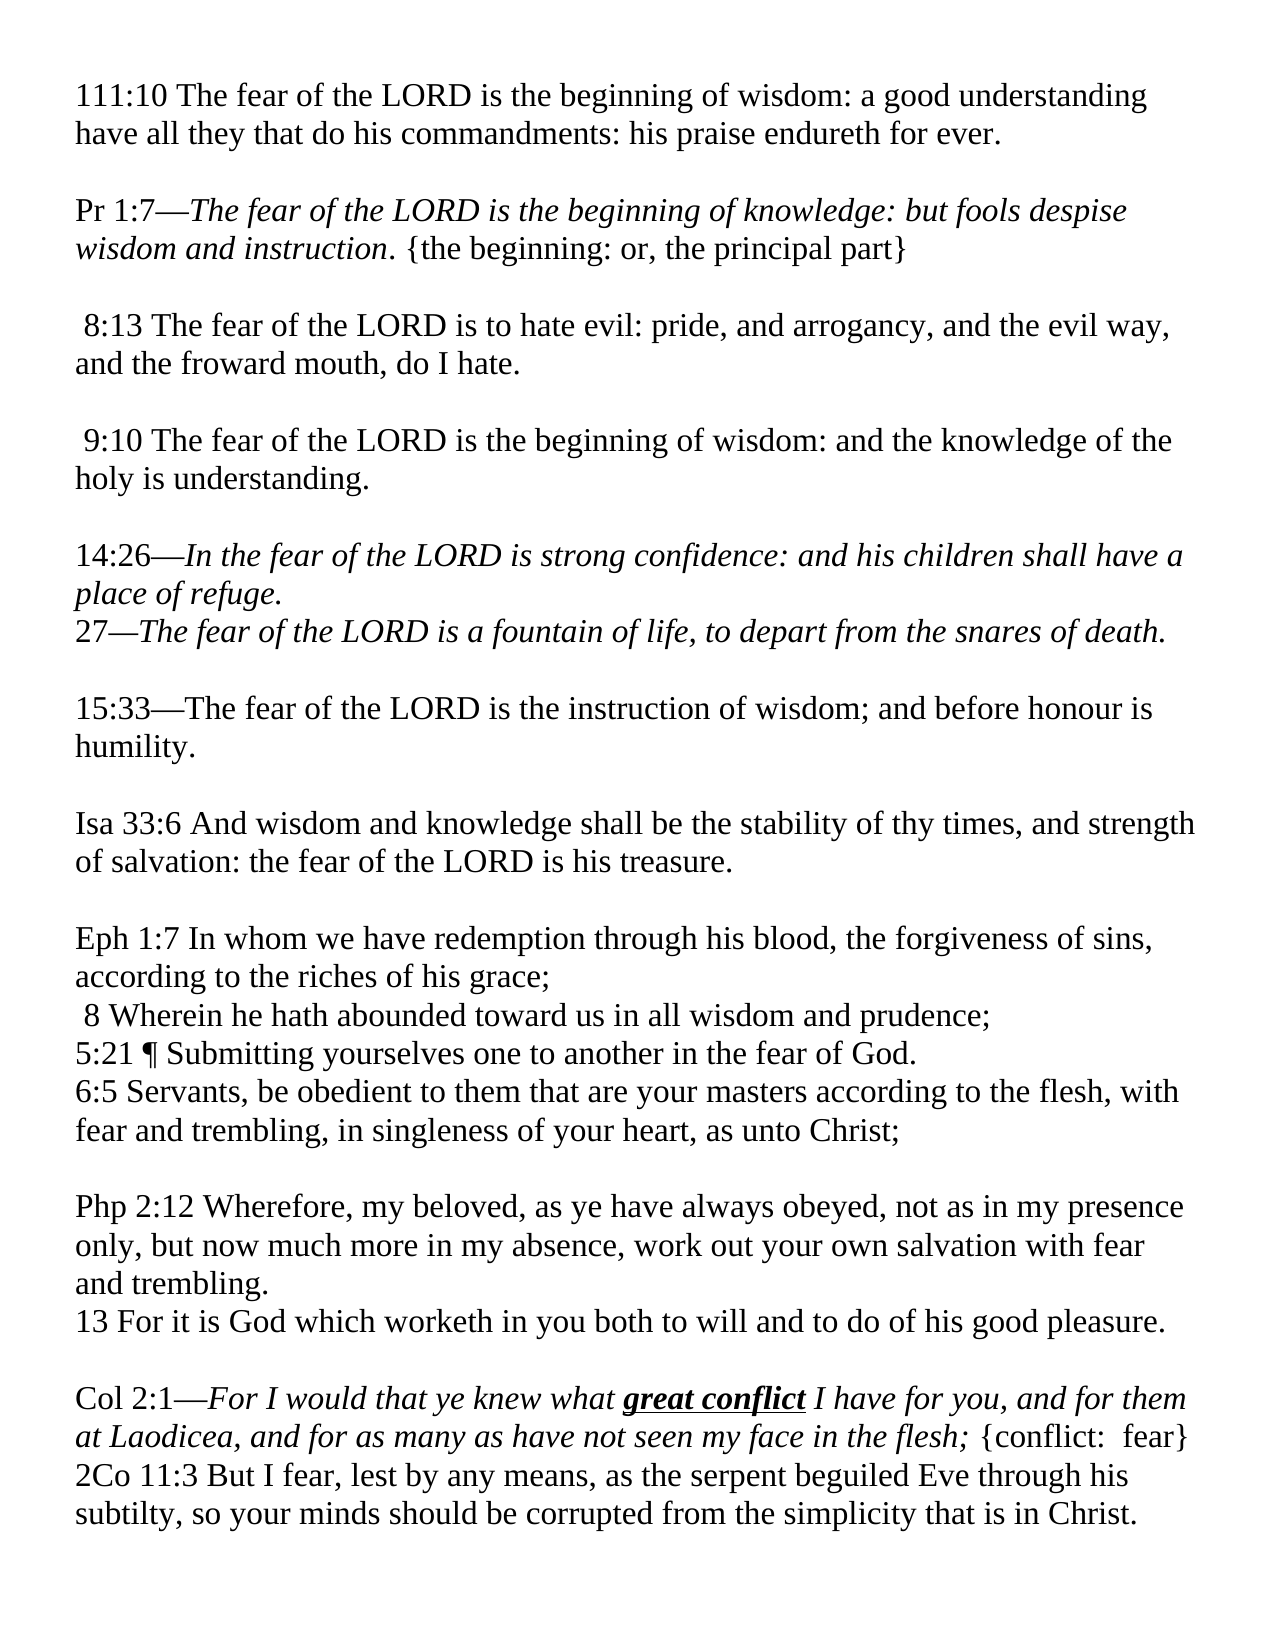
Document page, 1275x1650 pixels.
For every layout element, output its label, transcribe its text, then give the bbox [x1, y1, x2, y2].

text 111:10 The fear of the LORD is the beginning of wisdom: a good understanding have all they that do his commandments: his praise endureth for ever. [75, 75, 1200, 152]
text 8:13 The fear of the LORD is to hate evil: pride, and arrogancy, and the evil way, and the froward mouth, do I hate. [75, 305, 1200, 382]
text Col 2:1—For I would that ye knew what great conflict I have for you, and for them at Laodicea, and for as many as have not seen my face in the flesh; {conflict: fear} [75, 1378, 1200, 1455]
text Isa 33:6 And wisdom and knowledge shall be the stability of thy times, and strength of salvation: the fear of the LORD is his treasure. [75, 803, 1200, 880]
text 13 For it is God which worketh in you both to will and to do of his good pleasure. [75, 1302, 1200, 1340]
text 9:10 The fear of the LORD is the beginning of wisdom: and the knowledge of the holy is understanding. [75, 420, 1200, 497]
text 15:33—The fear of the LORD is the instruction of wisdom; and before honour is humility. [75, 688, 1200, 765]
text 8 Wherein he hath abounded toward us in all wisdom and prudence; 5:21 ¶ Submitting yourselves one to another in the fear of God. [75, 995, 1200, 1072]
text 27—The fear of the LORD is a fountain of life, to depart from the snares of death. [75, 612, 1200, 650]
text Eph 1:7 In whom we have redemption through his blood, the forgiveness of sins, according to the riches of his grace; [75, 918, 1200, 995]
text 6:5 Servants, be obedient to them that are your masters according to the flesh, with fear and trembling, in singleness of your heart, as unto Christ; [75, 1072, 1200, 1148]
text 14:26—In the fear of the LORD is strong confidence: and his children shall have a place of refuge. [75, 535, 1200, 612]
text Php 2:12 Wherefore, my beloved, as ye have always obeyed, not as in my presence only, but now much more in my absence, work out your own salvation with fear and trembling. [75, 1187, 1200, 1302]
text 2Co 11:3 But I fear, lest by any means, as the serpent beguiled Eve through his subtilty, so your minds should be corrupted from the simplicity that is in Christ. [75, 1455, 1200, 1532]
text Pr 1:7—The fear of the LORD is the beginning of knowledge: but fools despise wisdom and instruction. {the beginning: or, the principal part} [75, 190, 1200, 267]
